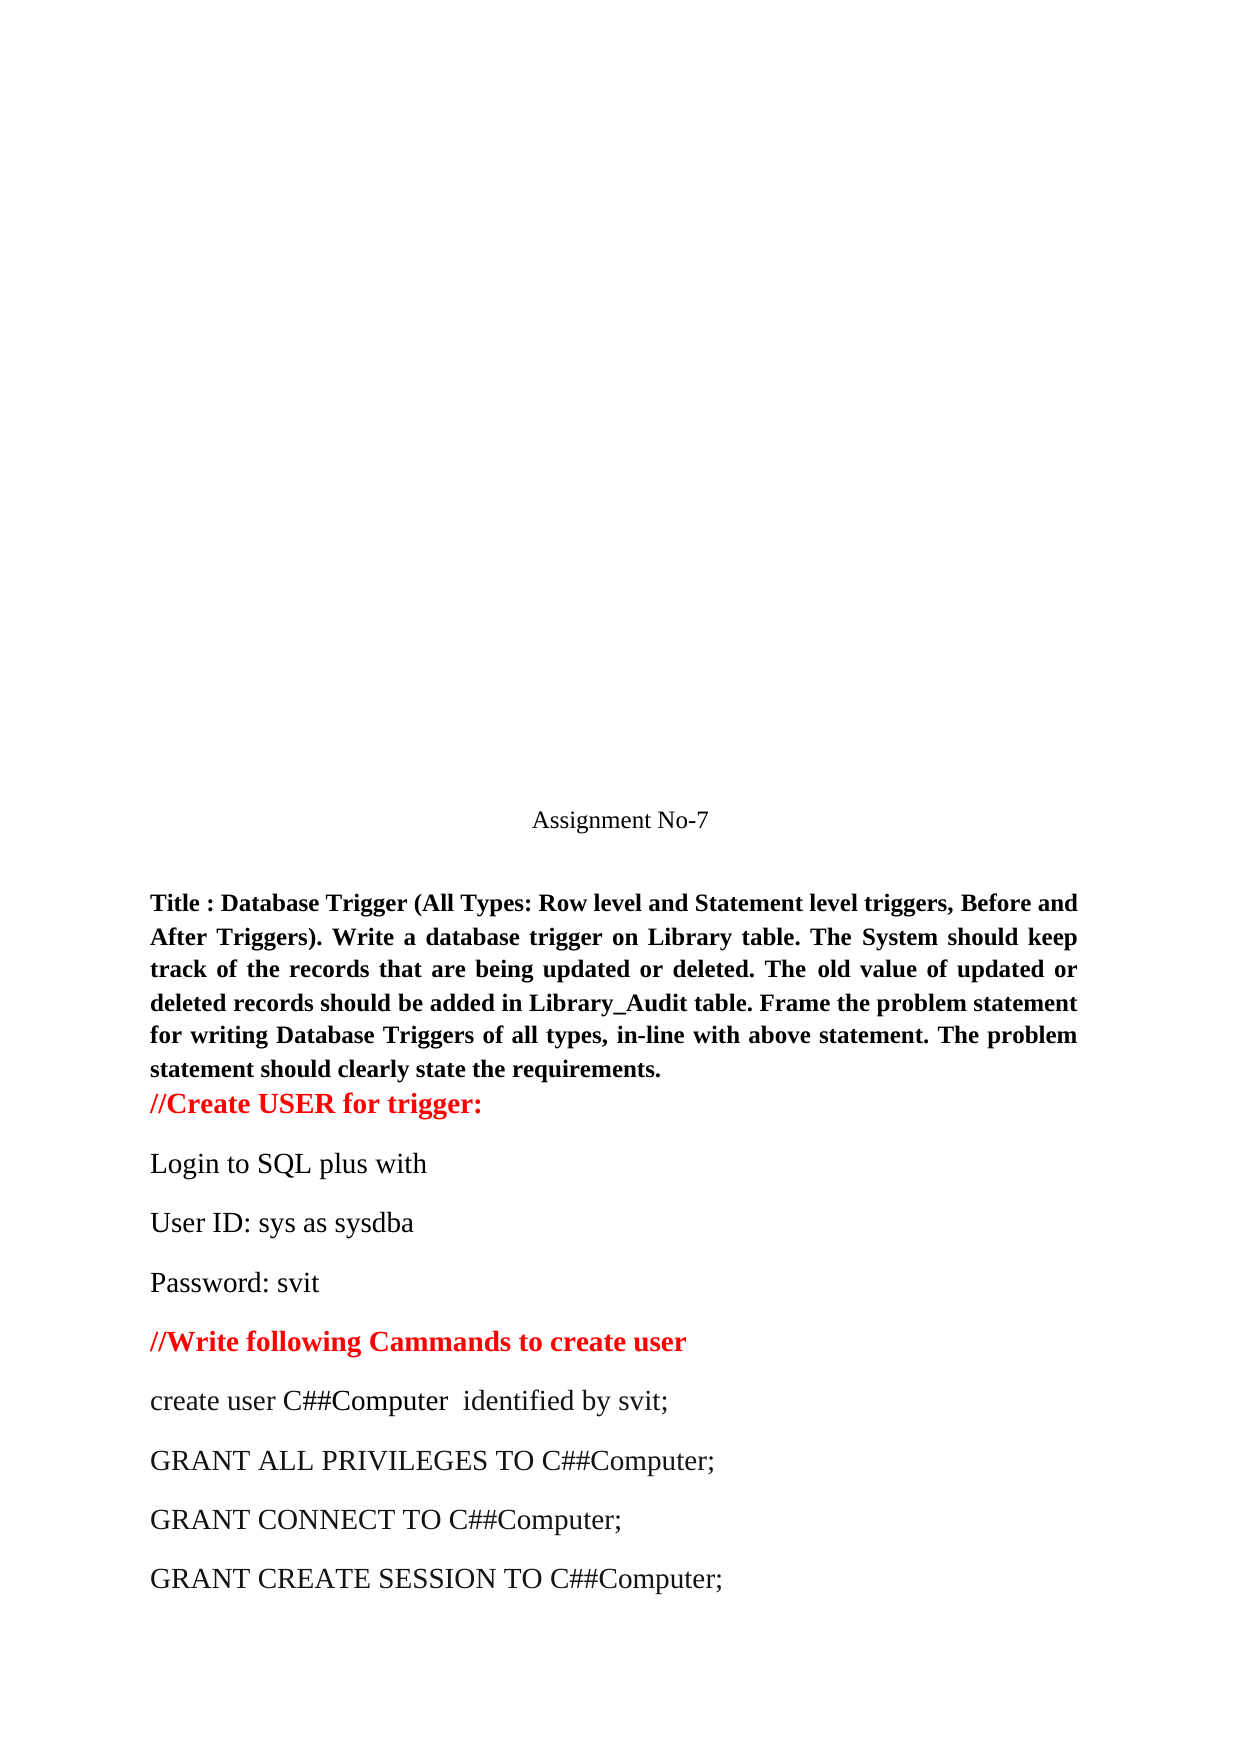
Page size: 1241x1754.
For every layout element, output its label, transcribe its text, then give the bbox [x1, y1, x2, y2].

text //Write following Cammands to create user [150, 1324, 1090, 1358]
text User ID: sys as sysdba [150, 1205, 1090, 1239]
text //Create USER for trigger: [150, 1087, 1090, 1120]
text GRANT CREATE SESSION TO C##Computer; [150, 1562, 1090, 1595]
subtitle Title : Database Trigger (All Types: Row level and Statement level triggers, Before and After Triggers). Write a database trigger on Library table. The System should keep track of the records that are being updated or deleted. The old value of updated or deleted records should be added in Library_Audit table. Frame the problem statement for writing Database Triggers of all types, in-line with above statement. The problem statement should clearly state the requirements. [150, 888, 1078, 1082]
text Assignment No-7 [150, 806, 1090, 834]
text GRANT ALL PRIVILEGES TO C##Computer; [150, 1443, 1090, 1476]
text create user C##Computer identified by svit; [150, 1383, 1090, 1417]
text GRANT CONNECT TO C##Computer; [150, 1502, 1090, 1536]
text Login to SQL plus with [150, 1146, 1090, 1179]
text Password: svit [150, 1265, 1090, 1298]
